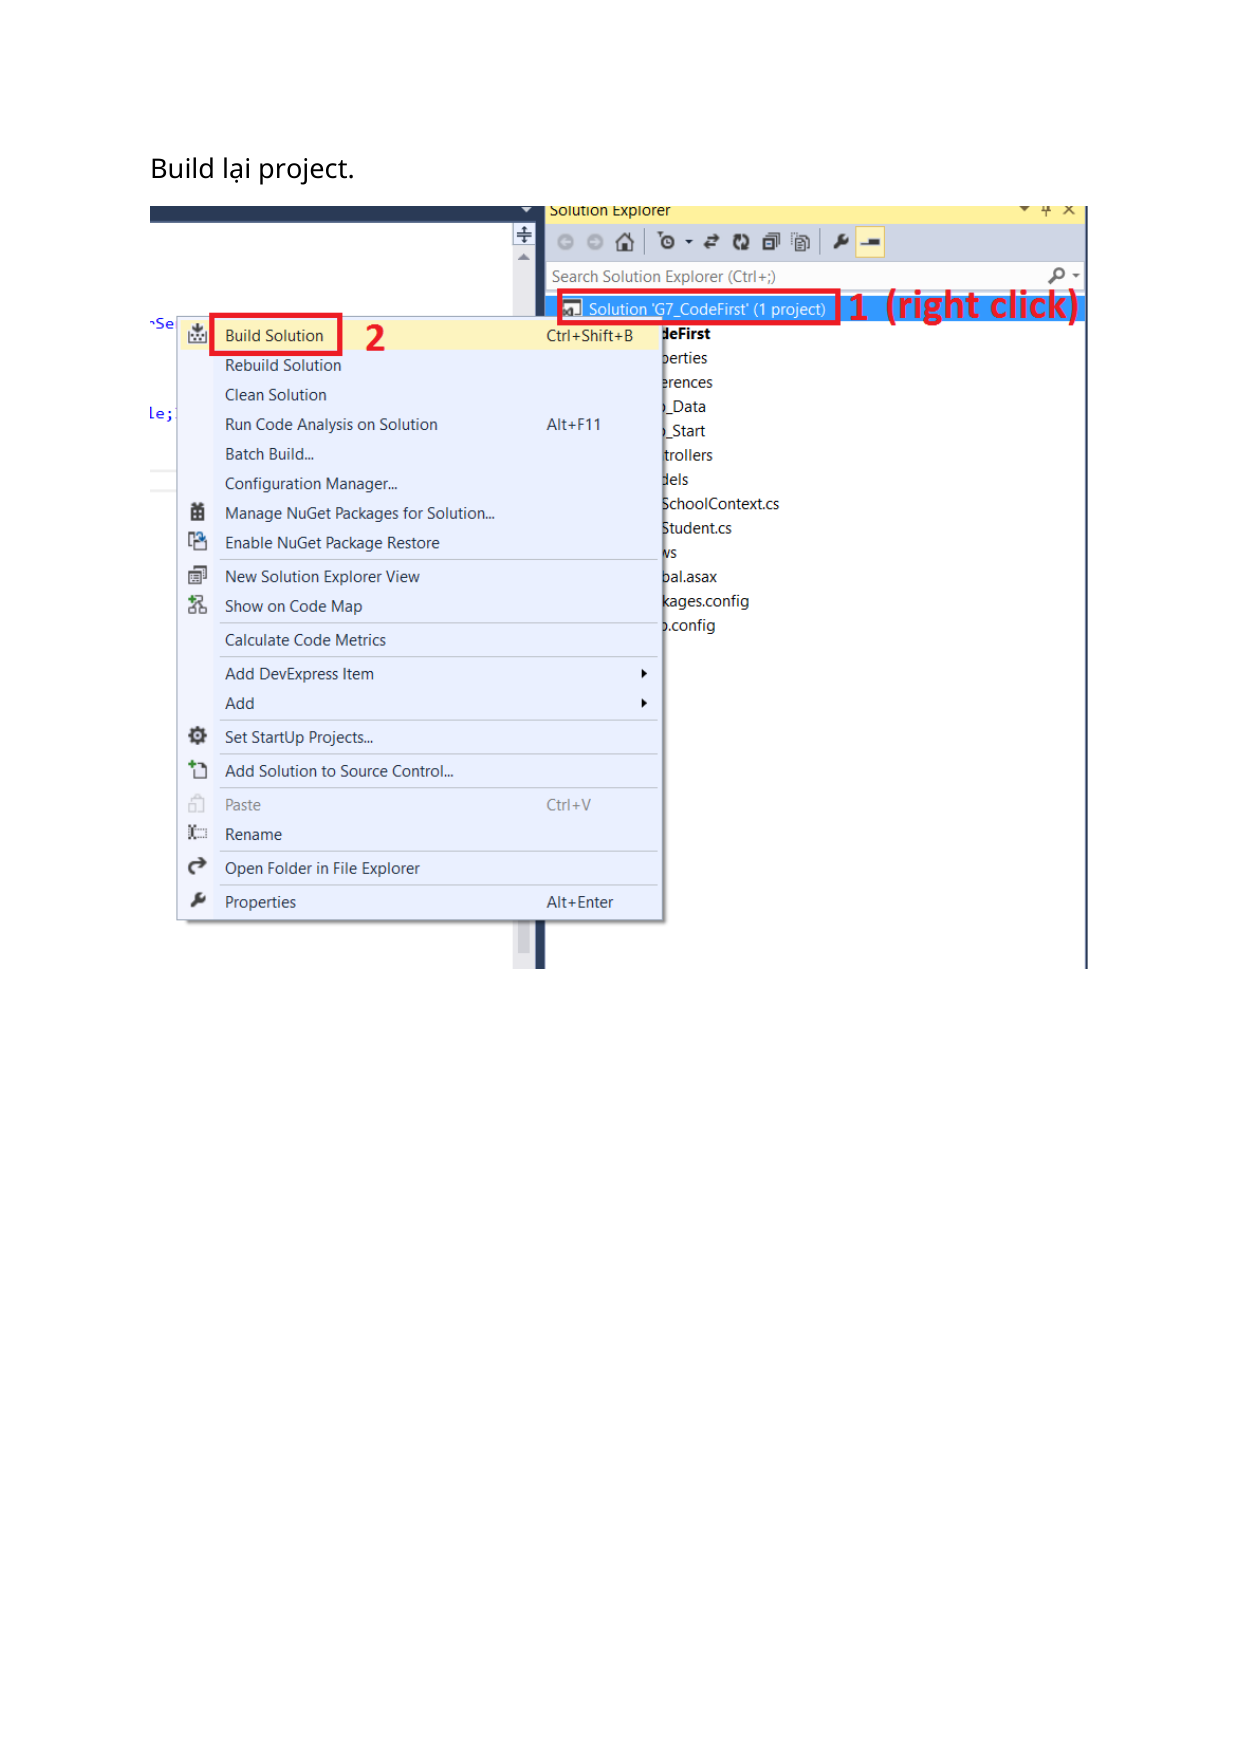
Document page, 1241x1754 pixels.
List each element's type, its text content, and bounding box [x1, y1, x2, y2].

picture [150, 206, 1088, 969]
text Build lại project. [150, 150, 1090, 187]
